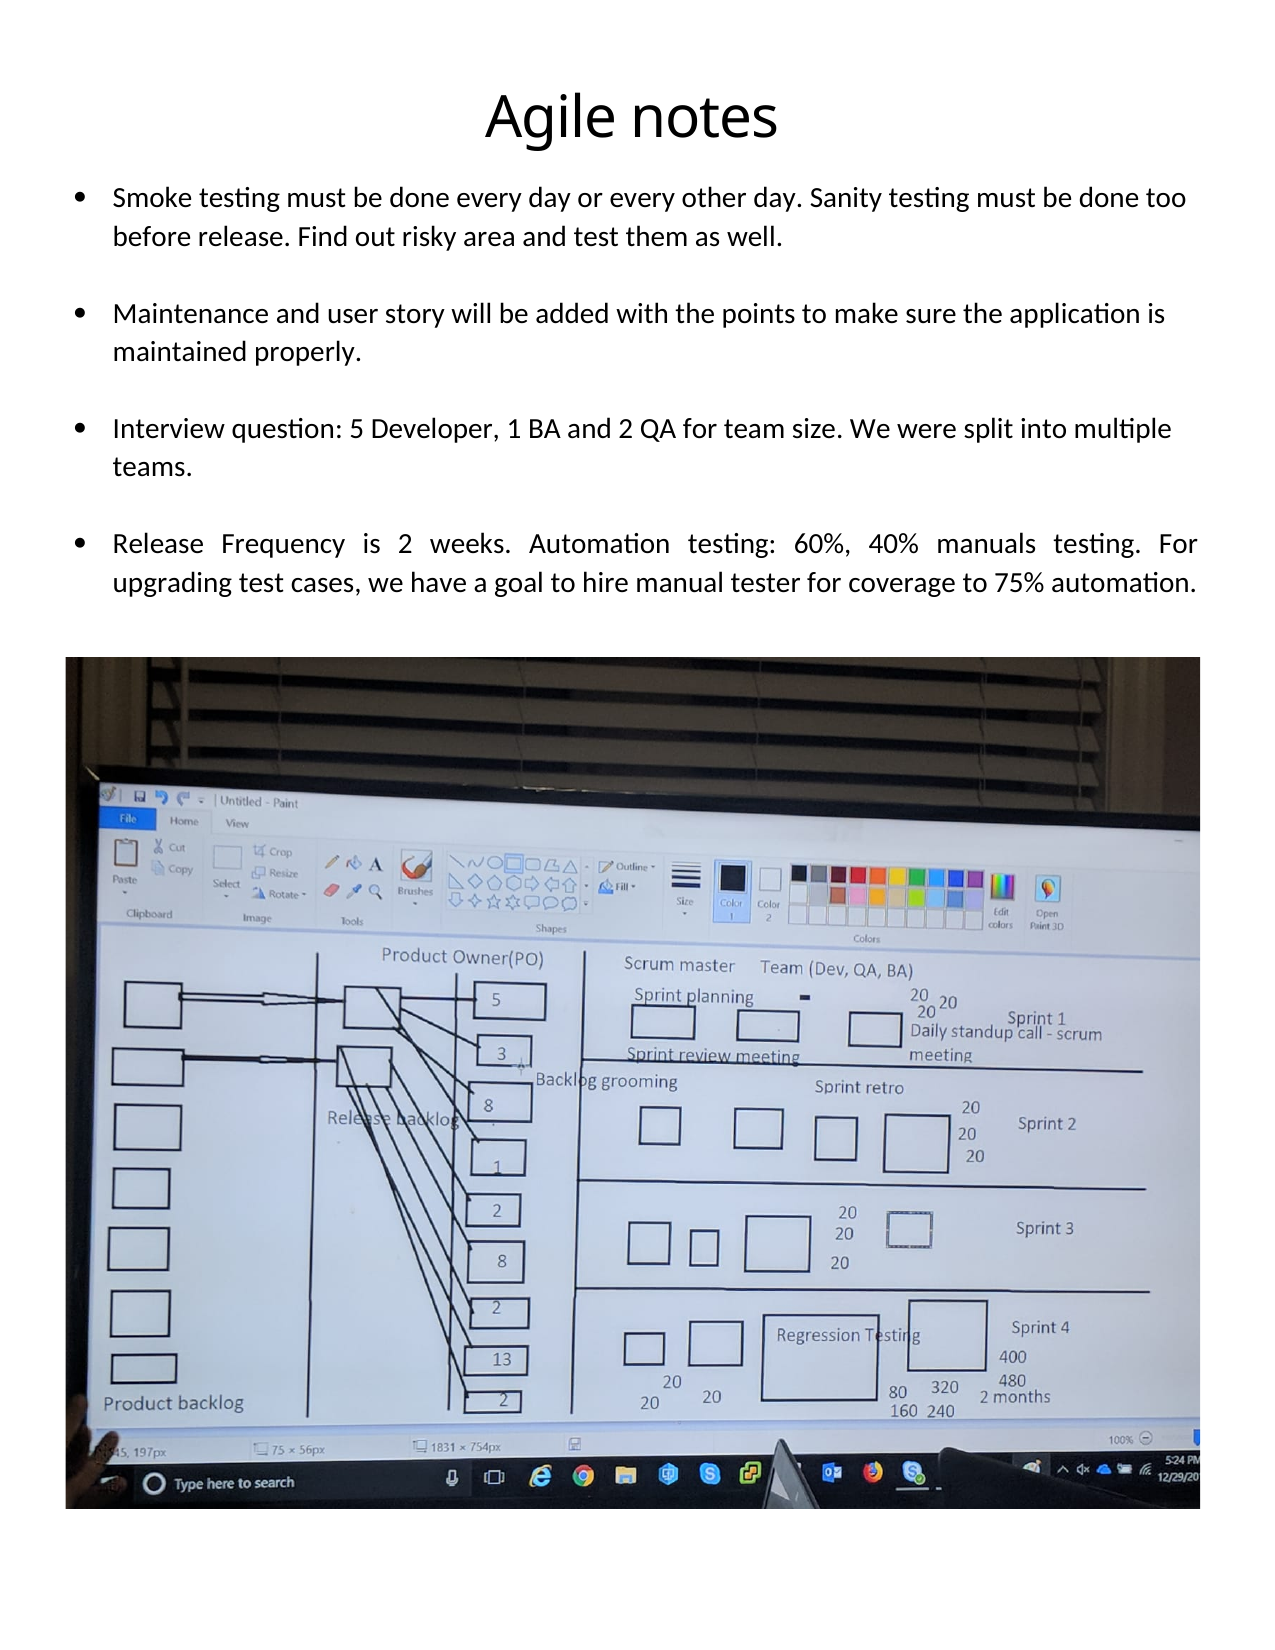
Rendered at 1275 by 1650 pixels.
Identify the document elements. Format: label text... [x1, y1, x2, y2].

list Release Frequency is 2 weeks. Automation testing: 60%, 40% manuals testing. For upgrading test cases, we have a goal to hire manual tester for coverage to 75% automation. [75, 525, 1200, 599]
title Agile notes [66, 75, 1200, 154]
list Maintenance and user story will be added with the points to make sure the application is maintained properly. [75, 295, 1200, 369]
list Interview question: 5 Developer, 1 BA and 2 QA for team size. We were split into multiple teams. [75, 410, 1200, 484]
list Smoke testing must be done every day or every other day. Sanity testing must be done too before release. Find out risky area and test them as well. [75, 179, 1200, 253]
picture [65, 657, 1200, 1509]
